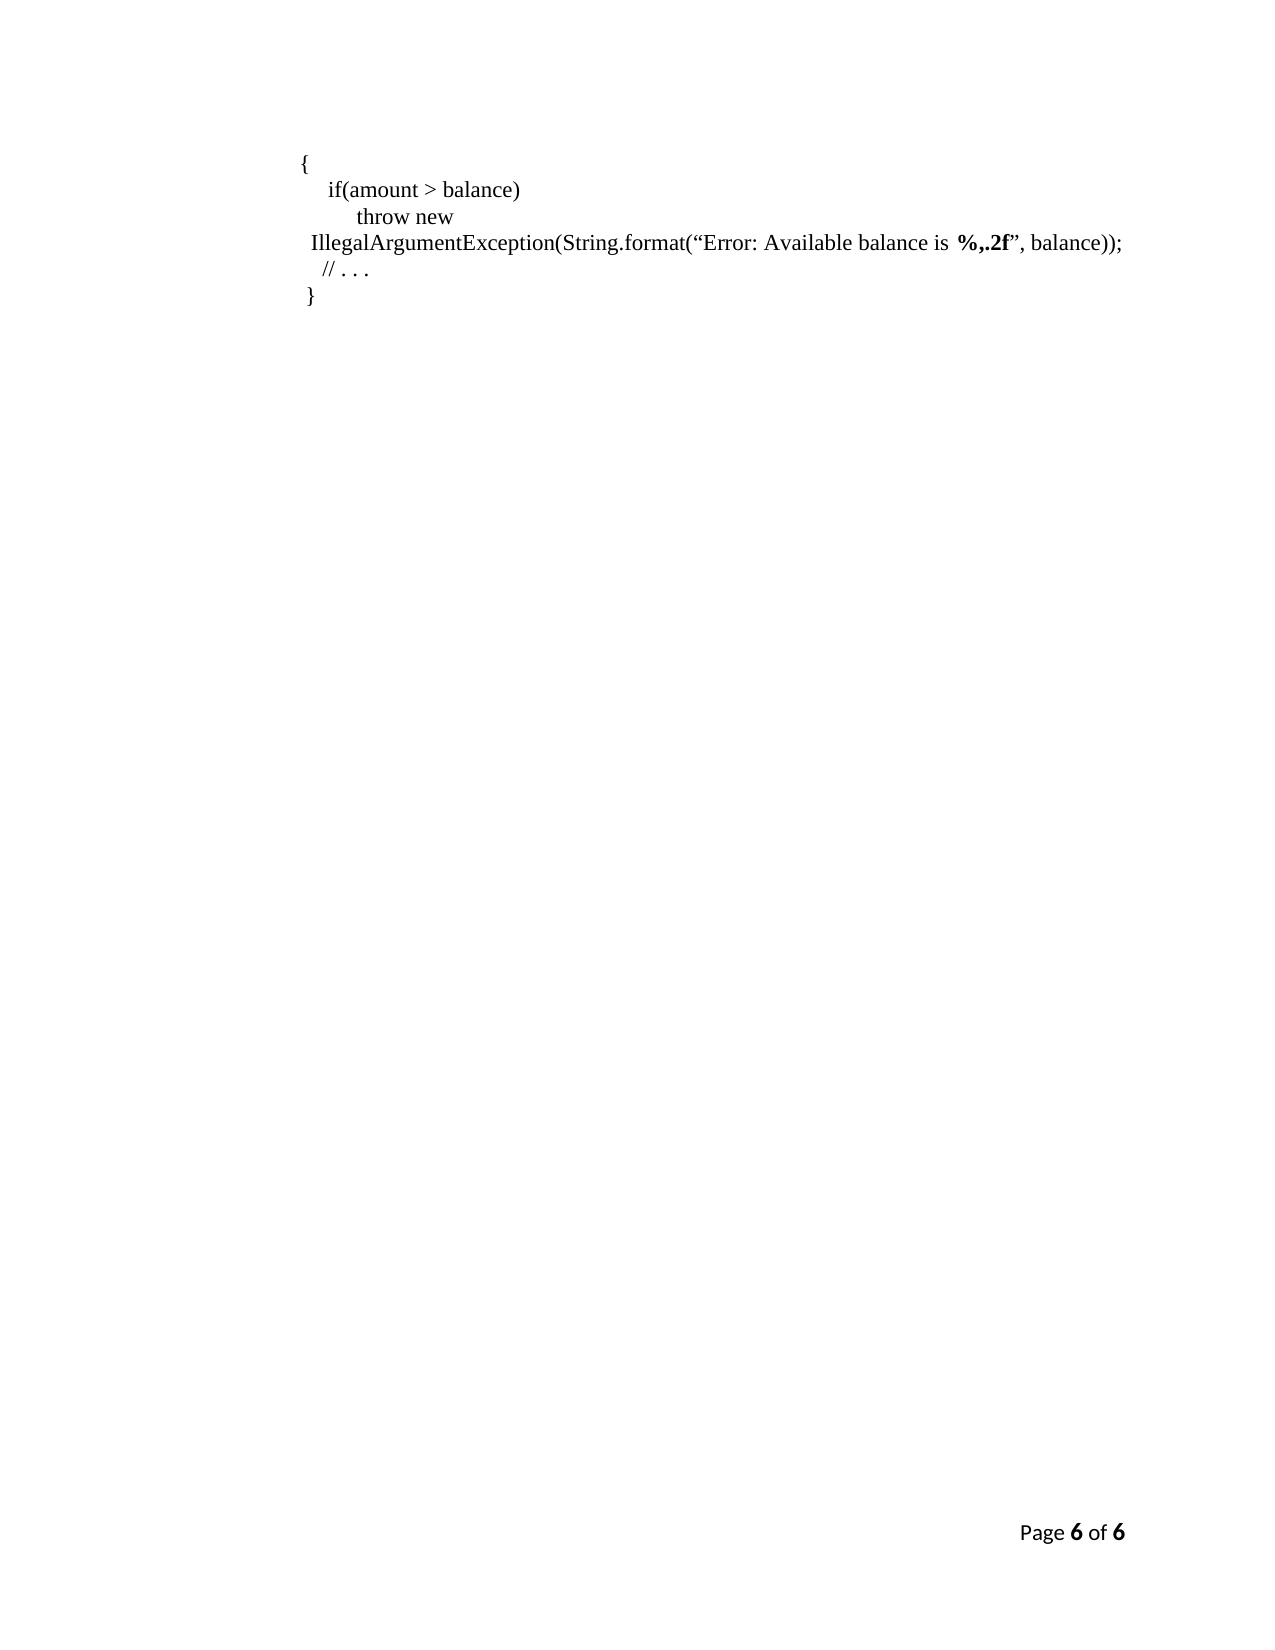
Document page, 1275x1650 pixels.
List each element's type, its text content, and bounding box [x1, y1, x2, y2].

text throw new [225, 203, 1125, 229]
text } [225, 282, 1125, 308]
text if(amount > balance) [225, 176, 1125, 203]
text // . . . [225, 255, 1125, 282]
text { [225, 150, 1125, 176]
text IllegalArgumentException(String.format(“Error: Available balance is %,.2f”, balance)); [225, 229, 1125, 255]
